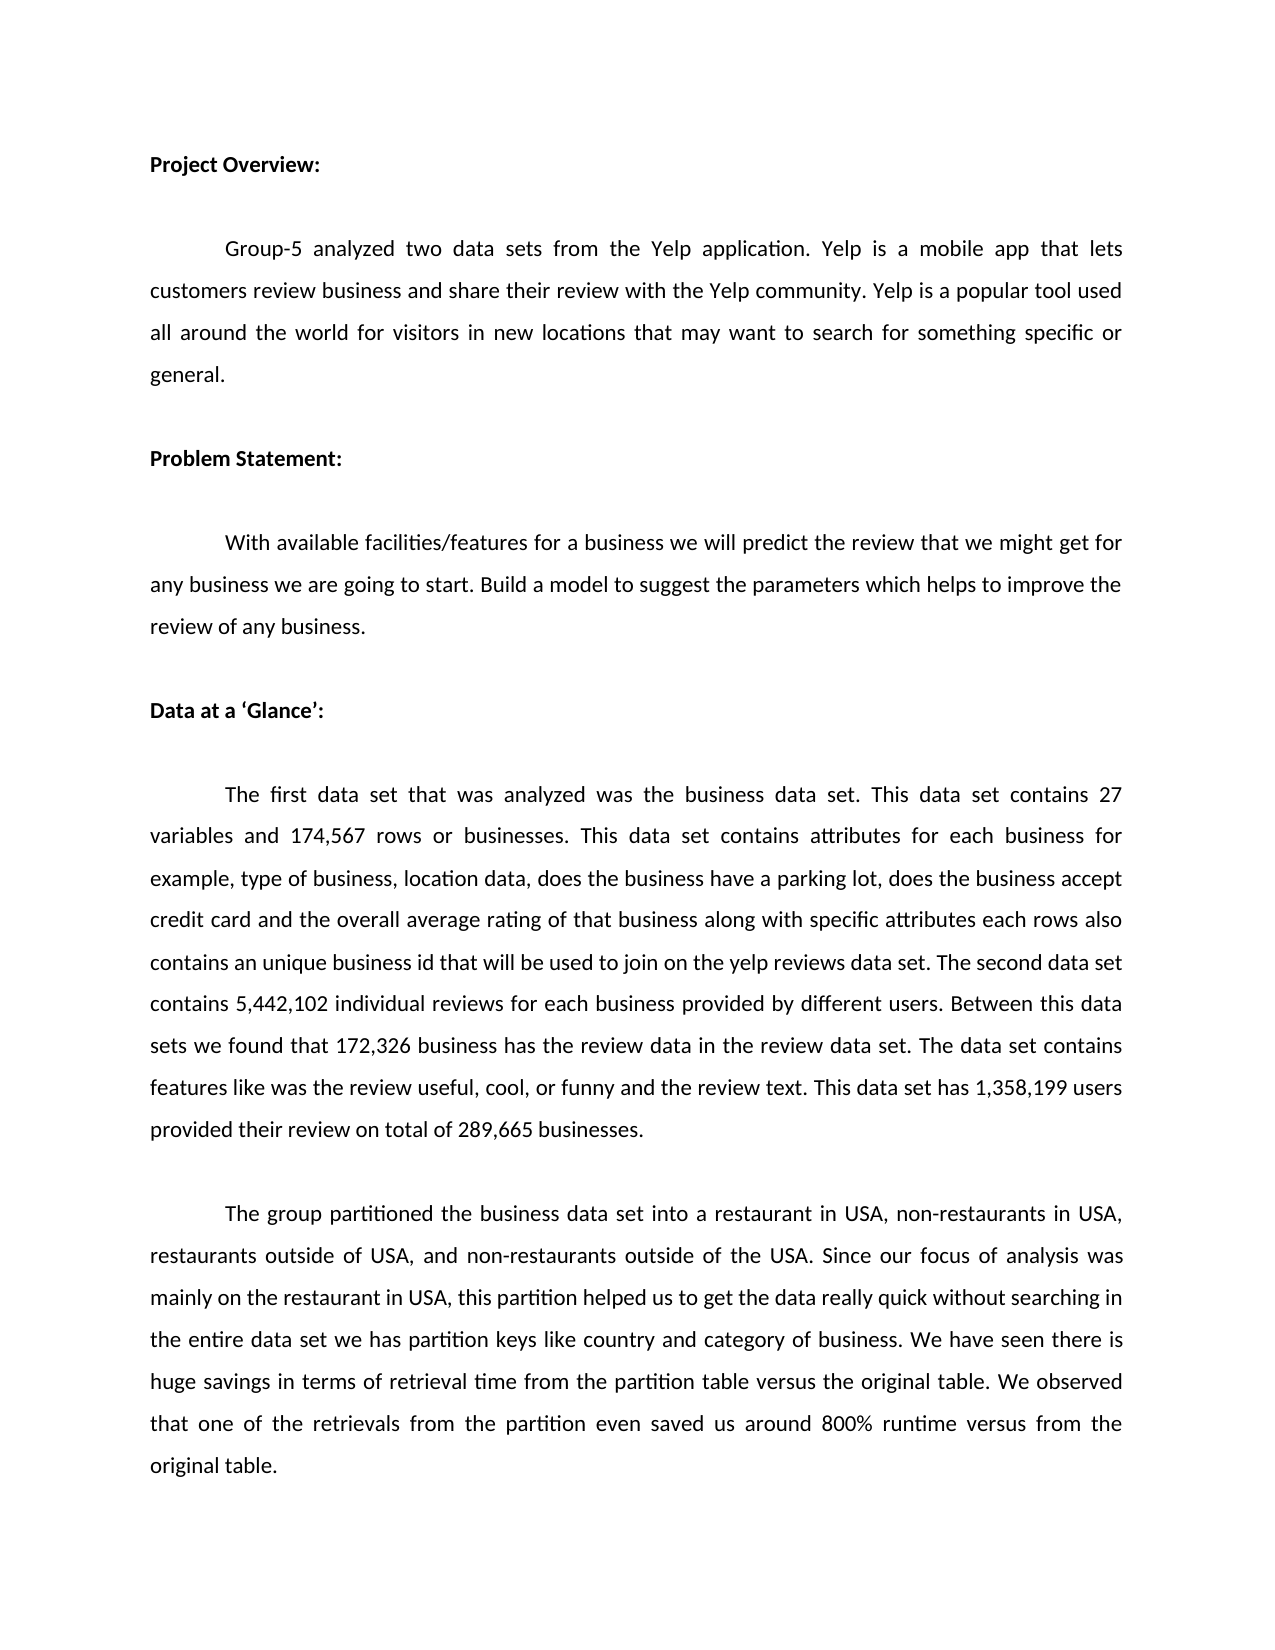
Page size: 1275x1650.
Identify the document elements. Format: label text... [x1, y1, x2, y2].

text Group-5 analyzed two data sets from the Yelp application. Yelp is a mobile app that lets customers review business and share their review with the Yelp community. Yelp is a popular tool used all around the world for visitors in new locations that may want to search for something specific or general. [150, 234, 1125, 388]
text Project Overview: [150, 150, 1125, 178]
text The first data set that was analyzed was the business data set. This data set contains 27 variables and 174,567 rows or businesses. This data set contains attributes for each business for example, type of business, location data, does the business have a parking lot, does the business accept credit card and the overall average rating of that business along with specific attributes each rows also contains an unique business id that will be used to join on the yelp reviews data set. The second data set contains 5,442,102 individual reviews for each business provided by different users. Between this data sets we found that 172,326 business has the review data in the review data set. The data set contains features like was the review useful, cool, or funny and the review text. This data set has 1,358,199 users provided their review on total of 289,665 businesses. [150, 780, 1125, 1143]
text The group partitioned the business data set into a restaurant in USA, non-restaurants in USA, restaurants outside of USA, and non-restaurants outside of the USA. Since our focus of analysis was mainly on the restaurant in USA, this partition helped us to get the data really quick without searching in the entire data set we has partition keys like country and category of business. We have seen there is huge savings in terms of retrieval time from the partition table versus the original table. We observed that one of the retrievals from the partition even saved us around 800% runtime versus from the original table. [150, 1199, 1125, 1479]
text With available facilities/features for a business we will predict the review that we might get for any business we are going to start. Build a model to suggest the parameters which helps to improve the review of any business. [150, 528, 1125, 640]
text Problem Statement: [150, 444, 1125, 472]
text Data at a ‘Glance’: [150, 696, 1125, 724]
